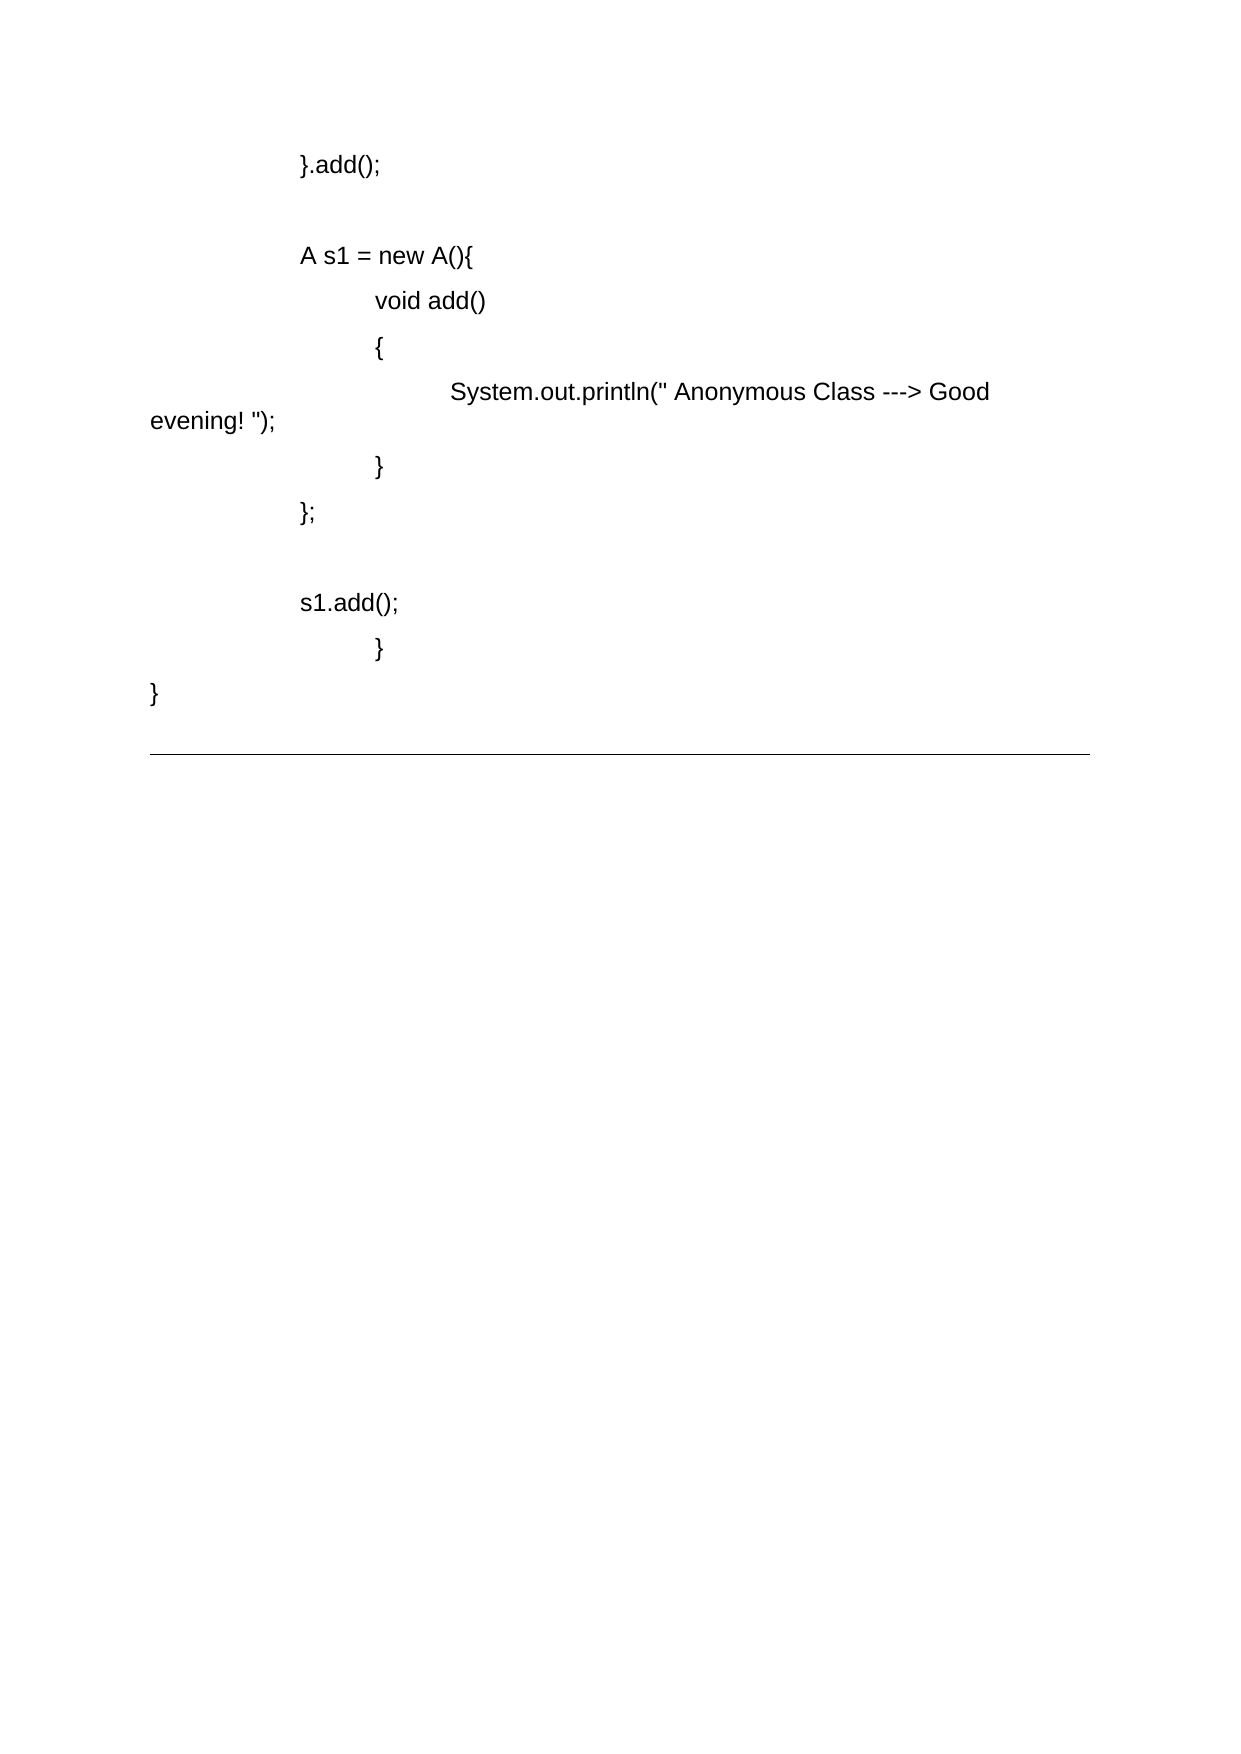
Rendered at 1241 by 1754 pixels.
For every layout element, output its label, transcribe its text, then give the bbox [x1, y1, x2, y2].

text }; [150, 497, 1090, 525]
text s1.add(); [150, 587, 1090, 616]
text void add() [150, 286, 1090, 315]
text { [150, 332, 1090, 360]
text A s1 = new A(){ [150, 241, 1090, 269]
text } [150, 451, 1090, 480]
text } [150, 633, 1090, 662]
text } [150, 678, 1090, 707]
text System.out.println(" Anonymous Class ---> Good evening! "); [150, 377, 1090, 434]
text }.add(); [150, 150, 1090, 179]
